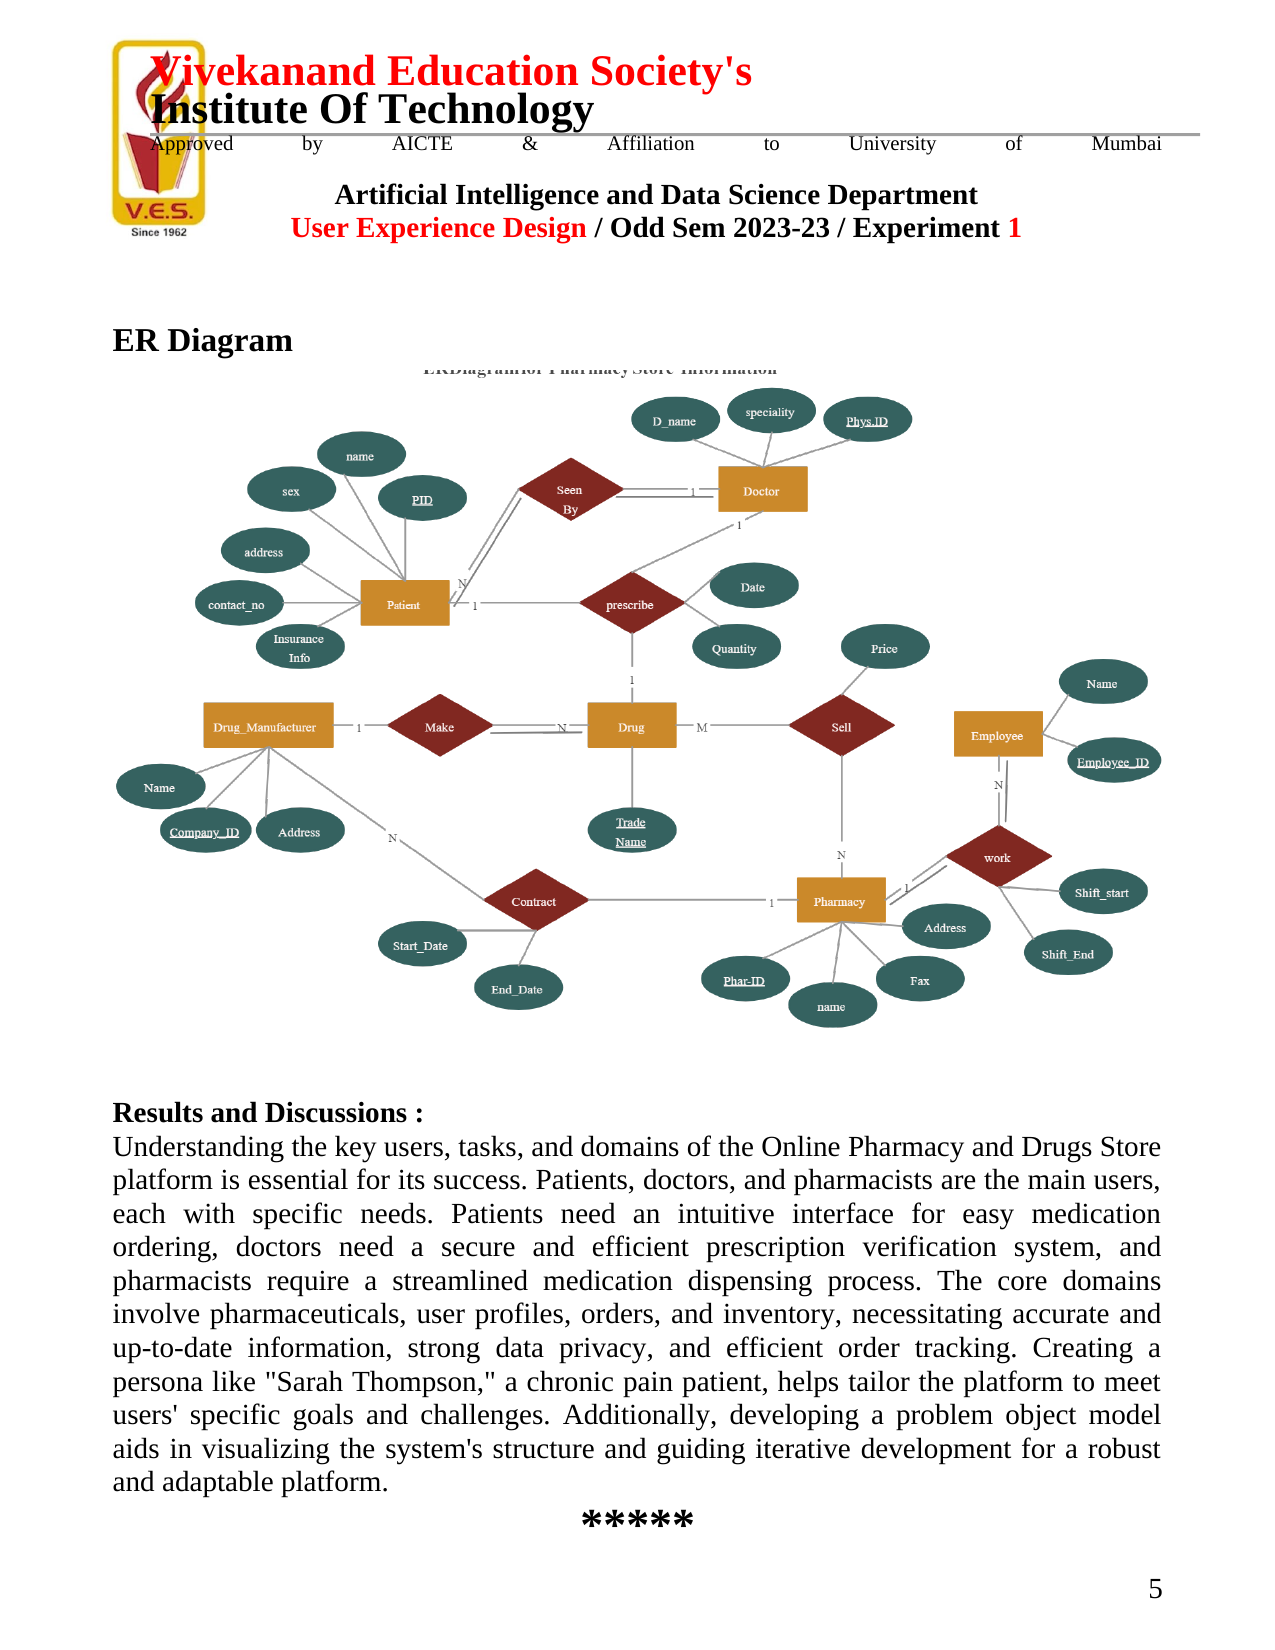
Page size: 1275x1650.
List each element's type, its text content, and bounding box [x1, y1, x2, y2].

subtitle ER Diagram [112, 320, 1162, 358]
text Results and Discussions : [112, 1095, 1162, 1129]
picture [112, 370, 1163, 1029]
text Understanding the key users, tasks, and domains of the Online Pharmacy and Drugs Store platform is essential for its success. Patients, doctors, and pharmacists are the main users, each with specific needs. Patients need an intuitive interface for easy medication ordering, doctors need a secure and efficient prescription verification system, and pharmacists require a streamlined medication dispensing process. The core domains involve pharmaceuticals, user profiles, orders, and inventory, necessitating accurate and up-to-date information, strong data privacy, and efficient order tracking. Creating a persona like "Sarah Thompson," a chronic pain patient, helps tailor the platform to meet users' specific goals and challenges. Additionally, developing a problem object model aids in visualizing the system's structure and guiding iterative development for a robust and adaptable platform. [112, 1129, 1162, 1498]
picture [105, 33, 212, 252]
text ***** [112, 1498, 1162, 1551]
